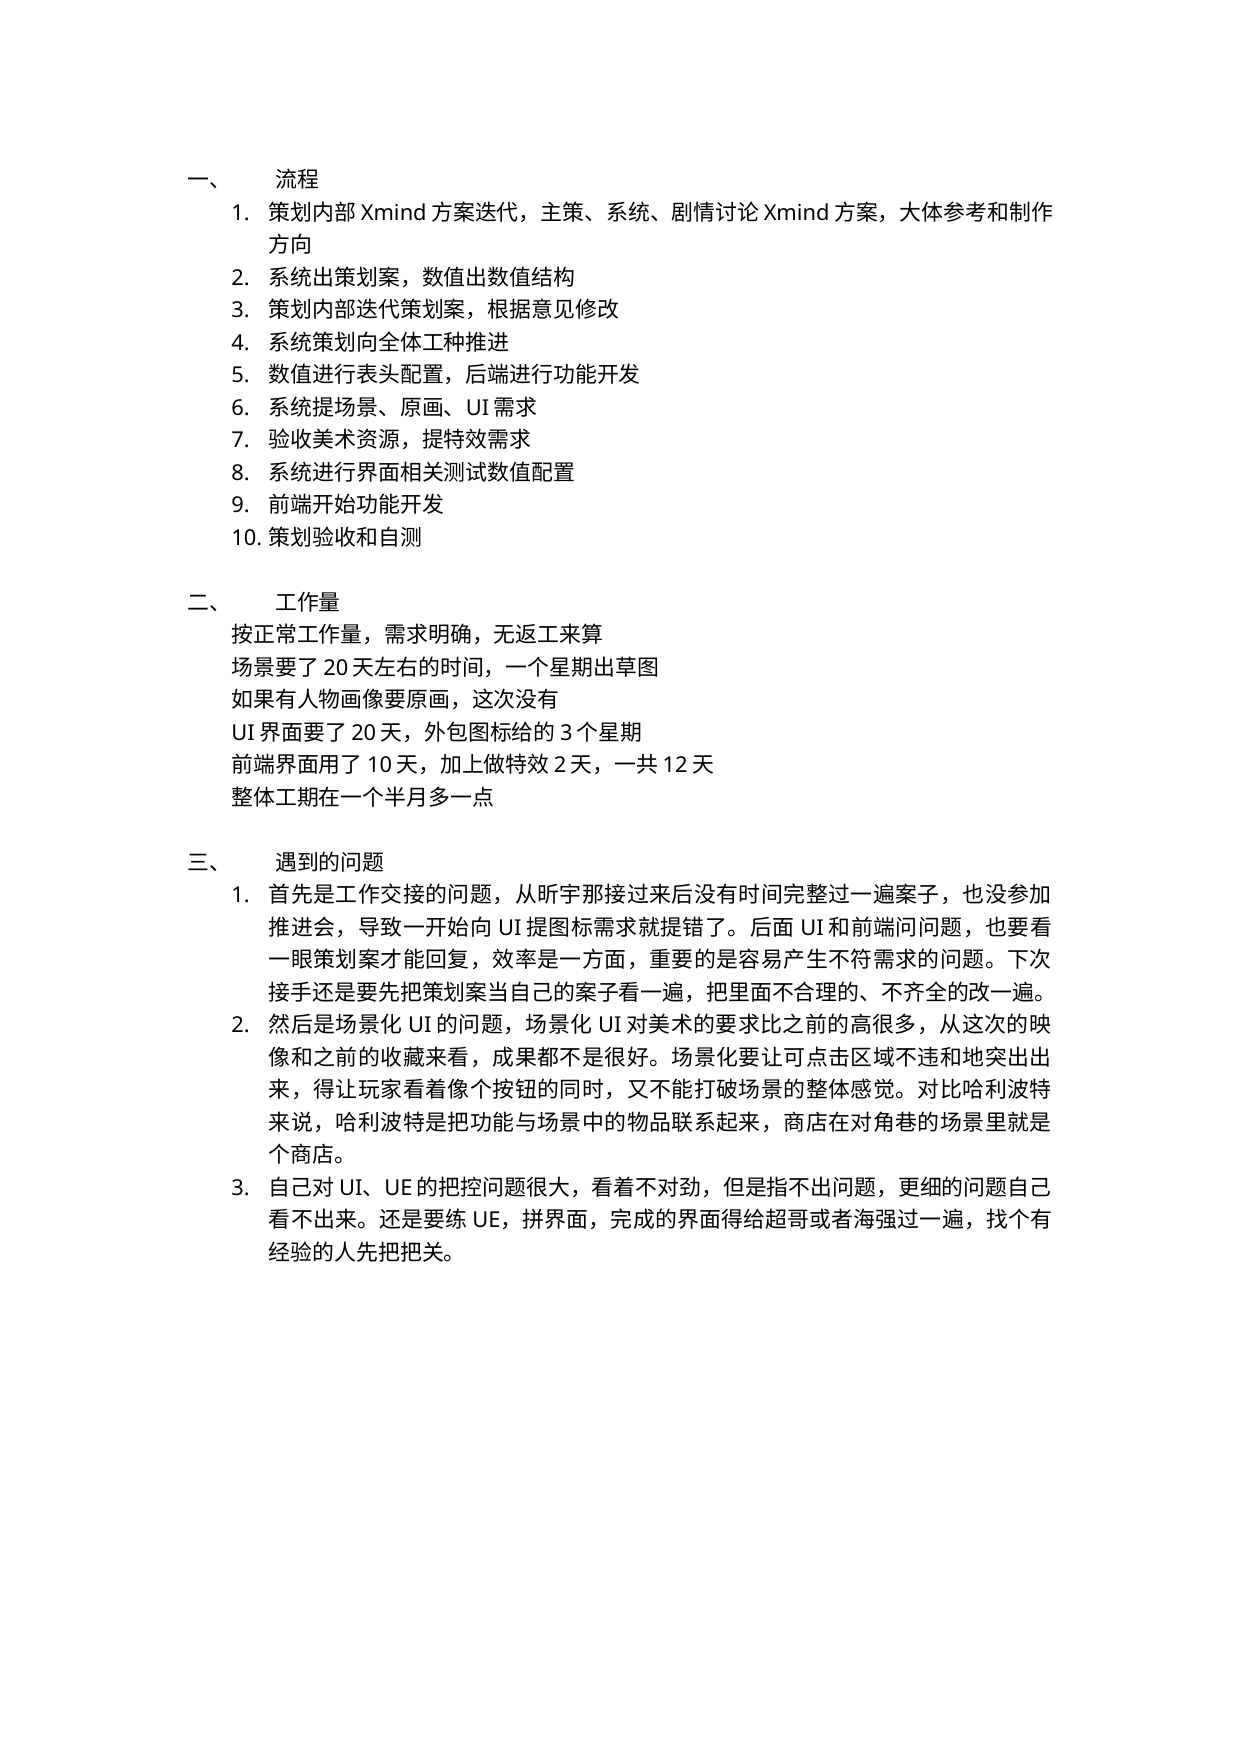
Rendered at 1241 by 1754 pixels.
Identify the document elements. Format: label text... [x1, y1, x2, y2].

list 策划内部迭代策划案，根据意见修改 [231, 292, 1053, 324]
list 前端开始功能开发 [231, 487, 1053, 519]
list 系统进行界面相关测试数值配置 [231, 454, 1053, 487]
list 然后是场景化UI的问题，场景化UI对美术的要求比之前的高很多，从这次的映像和之前的收藏来看，成果都不是很好。场景化要让可点击区域不违和地突出出来，得让玩家看着像个按钮的同时，又不能打破场景的整体感觉。对比哈利波特来说，哈利波特是把功能与场景中的物品联系起来，商店在对角巷的场景里就是个商店。 [231, 1007, 1053, 1169]
list 自己对UI、UE的把控问题很大，看着不对劲，但是指不出问题，更细的问题自己看不出来。还是要练UE，拼界面，完成的界面得给超哥或者海强过一遍，找个有经验的人先把把关。 [231, 1169, 1053, 1267]
list 数值进行表头配置，后端进行功能开发 [231, 357, 1053, 389]
list 按正常工作量，需求明确，无返工来算 [231, 617, 1053, 649]
list 系统出策划案，数值出数值结构 [231, 259, 1053, 292]
list 策划内部Xmind方案迭代，主策、系统、剧情讨论Xmind方案，大体参考和制作方向 [231, 194, 1053, 259]
list 验收美术资源，提特效需求 [231, 422, 1053, 454]
list UI界面要了20天，外包图标给的3个星期 [231, 714, 1053, 747]
list 策划验收和自测 [231, 519, 1053, 552]
list 场景要了20天左右的时间，一个星期出草图 [231, 649, 1053, 682]
list 前端界面用了10天，加上做特效2天，一共12天 [231, 747, 1053, 779]
list 流程 [187, 162, 1053, 194]
list 遇到的问题 [187, 844, 1053, 877]
list 如果有人物画像要原画，这次没有 [231, 682, 1053, 714]
list 系统提场景、原画、UI需求 [231, 389, 1053, 422]
list 工作量 [187, 584, 1053, 617]
list 系统策划向全体工种推进 [231, 324, 1053, 357]
list 首先是工作交接的问题，从昕宇那接过来后没有时间完整过一遍案子，也没参加推进会，导致一开始向UI提图标需求就提错了。后面UI和前端问问题，也要看一眼策划案才能回复，效率是一方面，重要的是容易产生不符需求的问题。下次接手还是要先把策划案当自己的案子看一遍，把里面不合理的、不齐全的改一遍。 [231, 877, 1053, 1007]
list 整体工期在一个半月多一点 [231, 779, 1053, 812]
